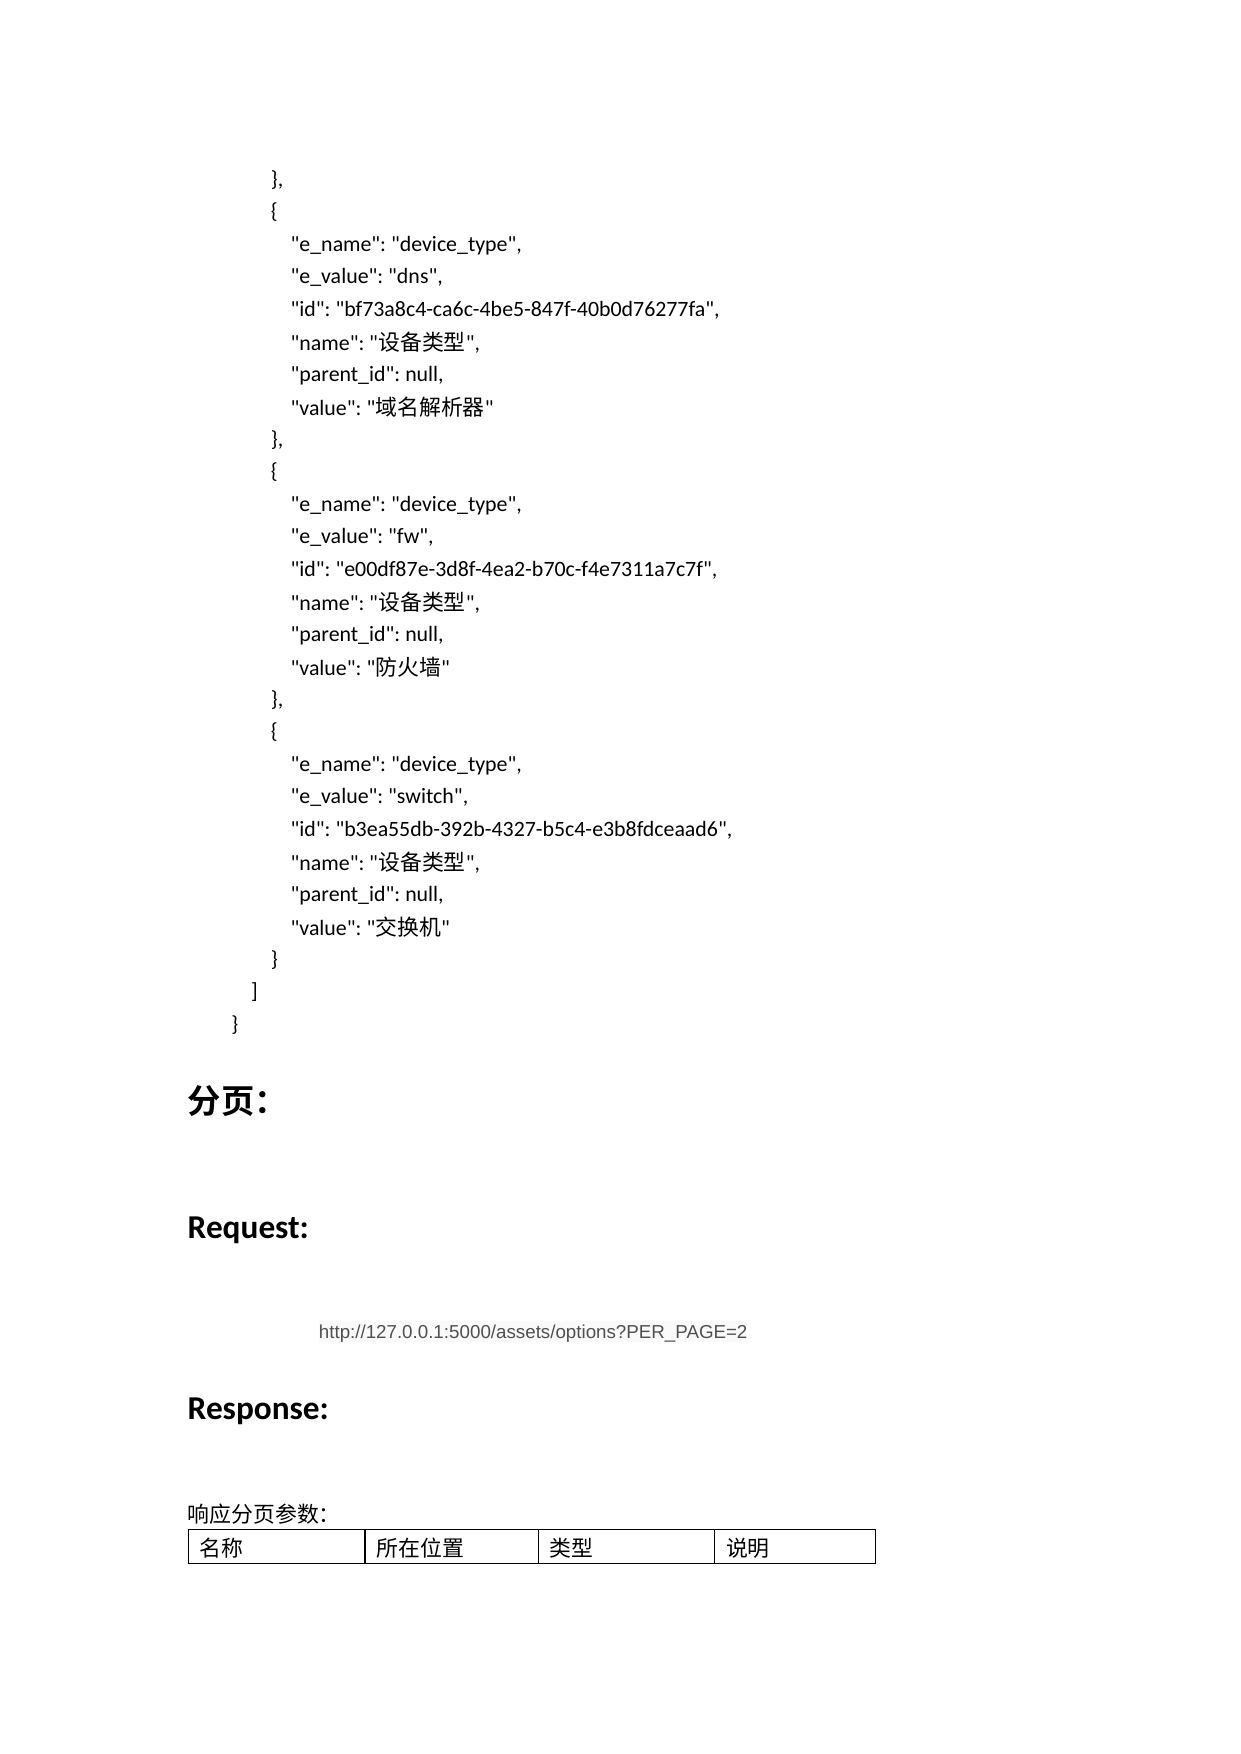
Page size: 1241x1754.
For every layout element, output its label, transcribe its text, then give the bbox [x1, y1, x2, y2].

text "parent_id": null, [231, 877, 1053, 909]
text "e_name": "device_type", [231, 487, 1053, 519]
text "id": "e00df87e-3d8f-4ea2-b70c-f4e7311a7c7f", [231, 552, 1053, 584]
text }, [231, 422, 1053, 454]
table_header 所在位置 [366, 1530, 538, 1563]
text "value": "防火墙" [231, 649, 1053, 682]
text "id": "bf73a8c4-ca6c-4be5-847f-40b0d76277fa", [231, 292, 1053, 324]
text "e_value": "dns", [231, 259, 1053, 292]
text "name": "设备类型", [231, 324, 1053, 357]
table_header 类型 [539, 1530, 714, 1563]
text }, [231, 162, 1053, 194]
text "value": "交换机" [231, 909, 1053, 942]
subtitle 分页： [187, 1067, 1053, 1132]
subtitle Request: [187, 1194, 1053, 1259]
text "value": "域名解析器" [231, 389, 1053, 422]
text "e_name": "device_type", [231, 227, 1053, 259]
text ] [231, 974, 1053, 1007]
text 响应分页参数： [187, 1497, 1053, 1529]
text "id": "b3ea55db-392b-4327-b5c4-e3b8fdceaad6", [231, 812, 1053, 844]
text http://127.0.0.1:5000/assets/options?PER_PAGE=2 [231, 1316, 1053, 1348]
table_header 说明 [715, 1530, 875, 1563]
text "name": "设备类型", [231, 844, 1053, 877]
text "name": "设备类型", [231, 584, 1053, 617]
text { [231, 194, 1053, 227]
text "parent_id": null, [231, 357, 1053, 389]
text "parent_id": null, [231, 617, 1053, 649]
table_header 名称 [189, 1530, 364, 1563]
text "e_value": "fw", [231, 519, 1053, 552]
text { [231, 714, 1053, 747]
text } [231, 942, 1053, 974]
subtitle Response: [187, 1375, 1053, 1440]
text "e_name": "device_type", [231, 747, 1053, 779]
text } [231, 1007, 1053, 1039]
text "e_value": "switch", [231, 779, 1053, 812]
text { [231, 454, 1053, 487]
text }, [231, 682, 1053, 714]
